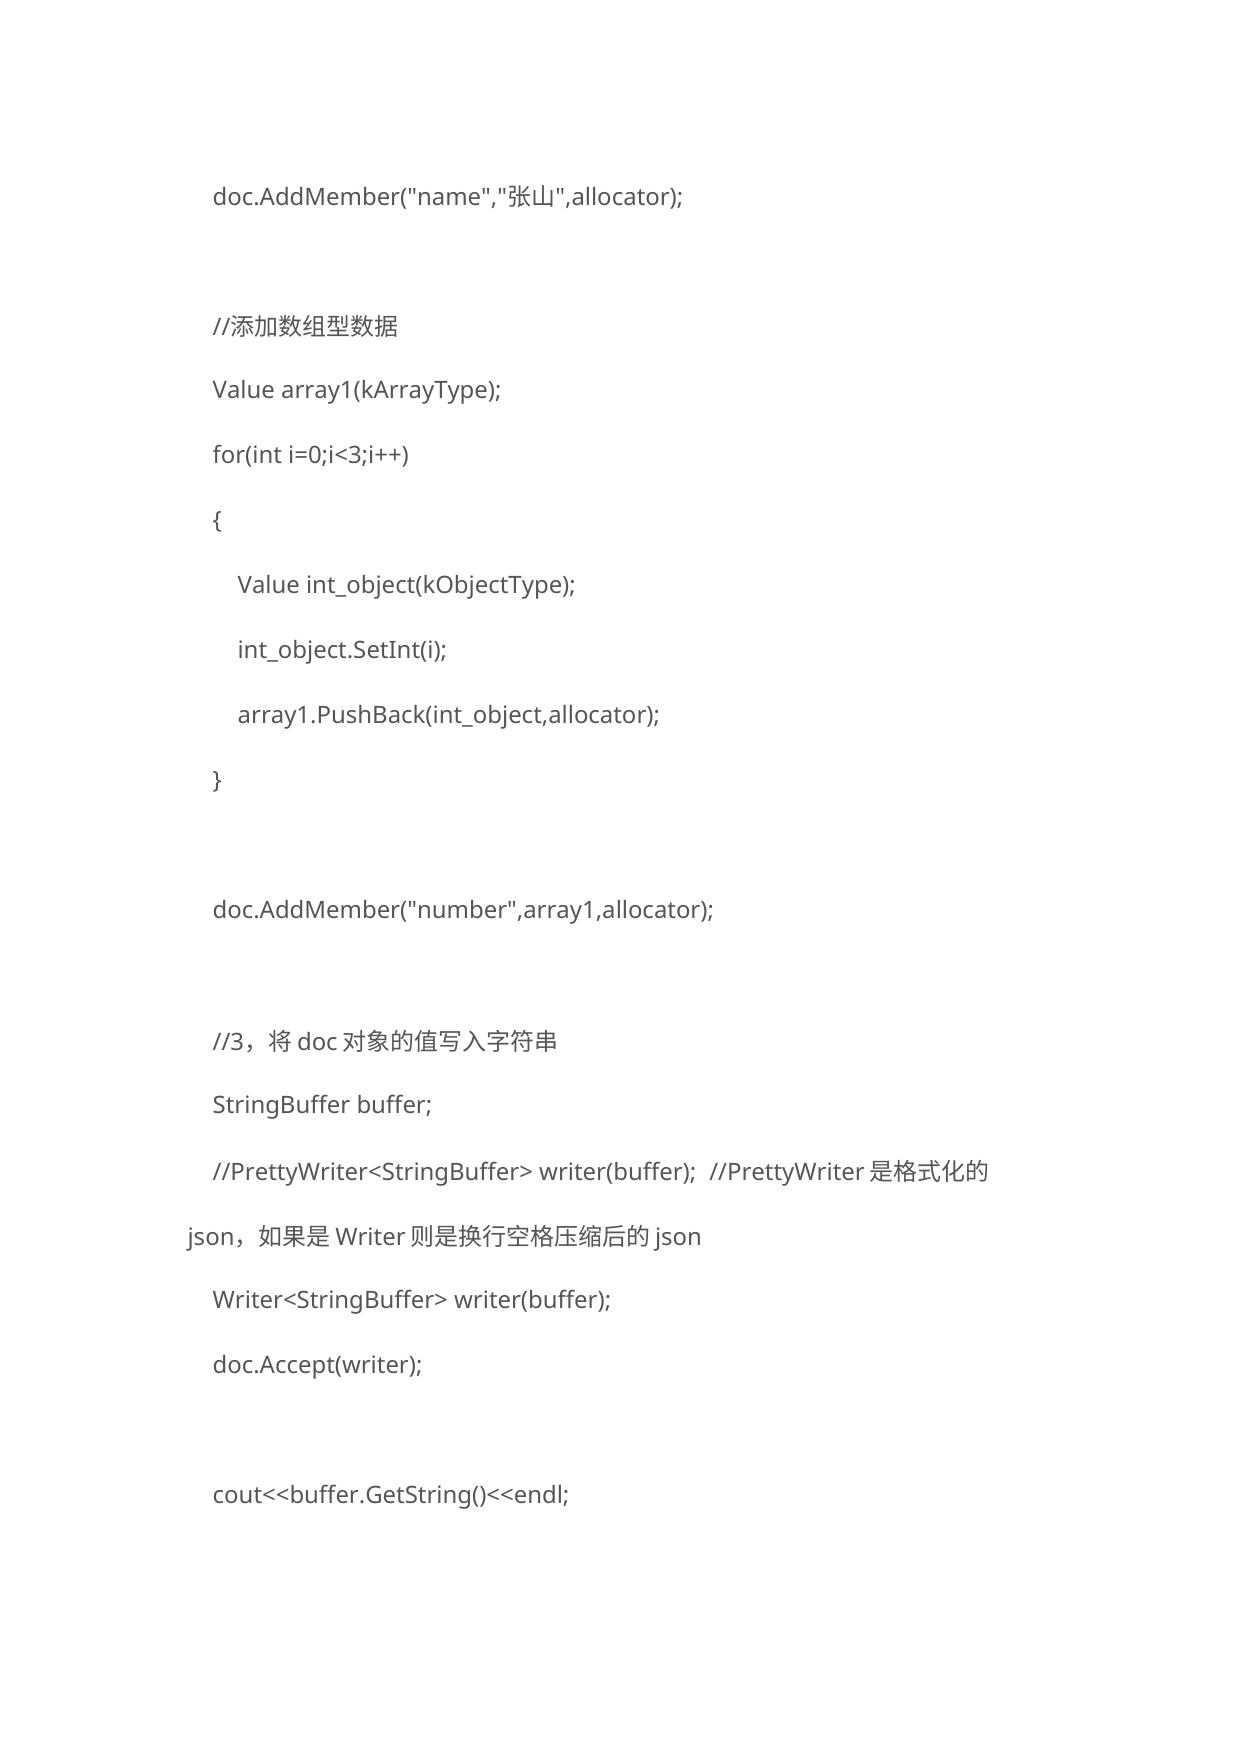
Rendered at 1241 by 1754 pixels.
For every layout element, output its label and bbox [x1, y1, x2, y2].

text [187, 162, 1053, 1527]
